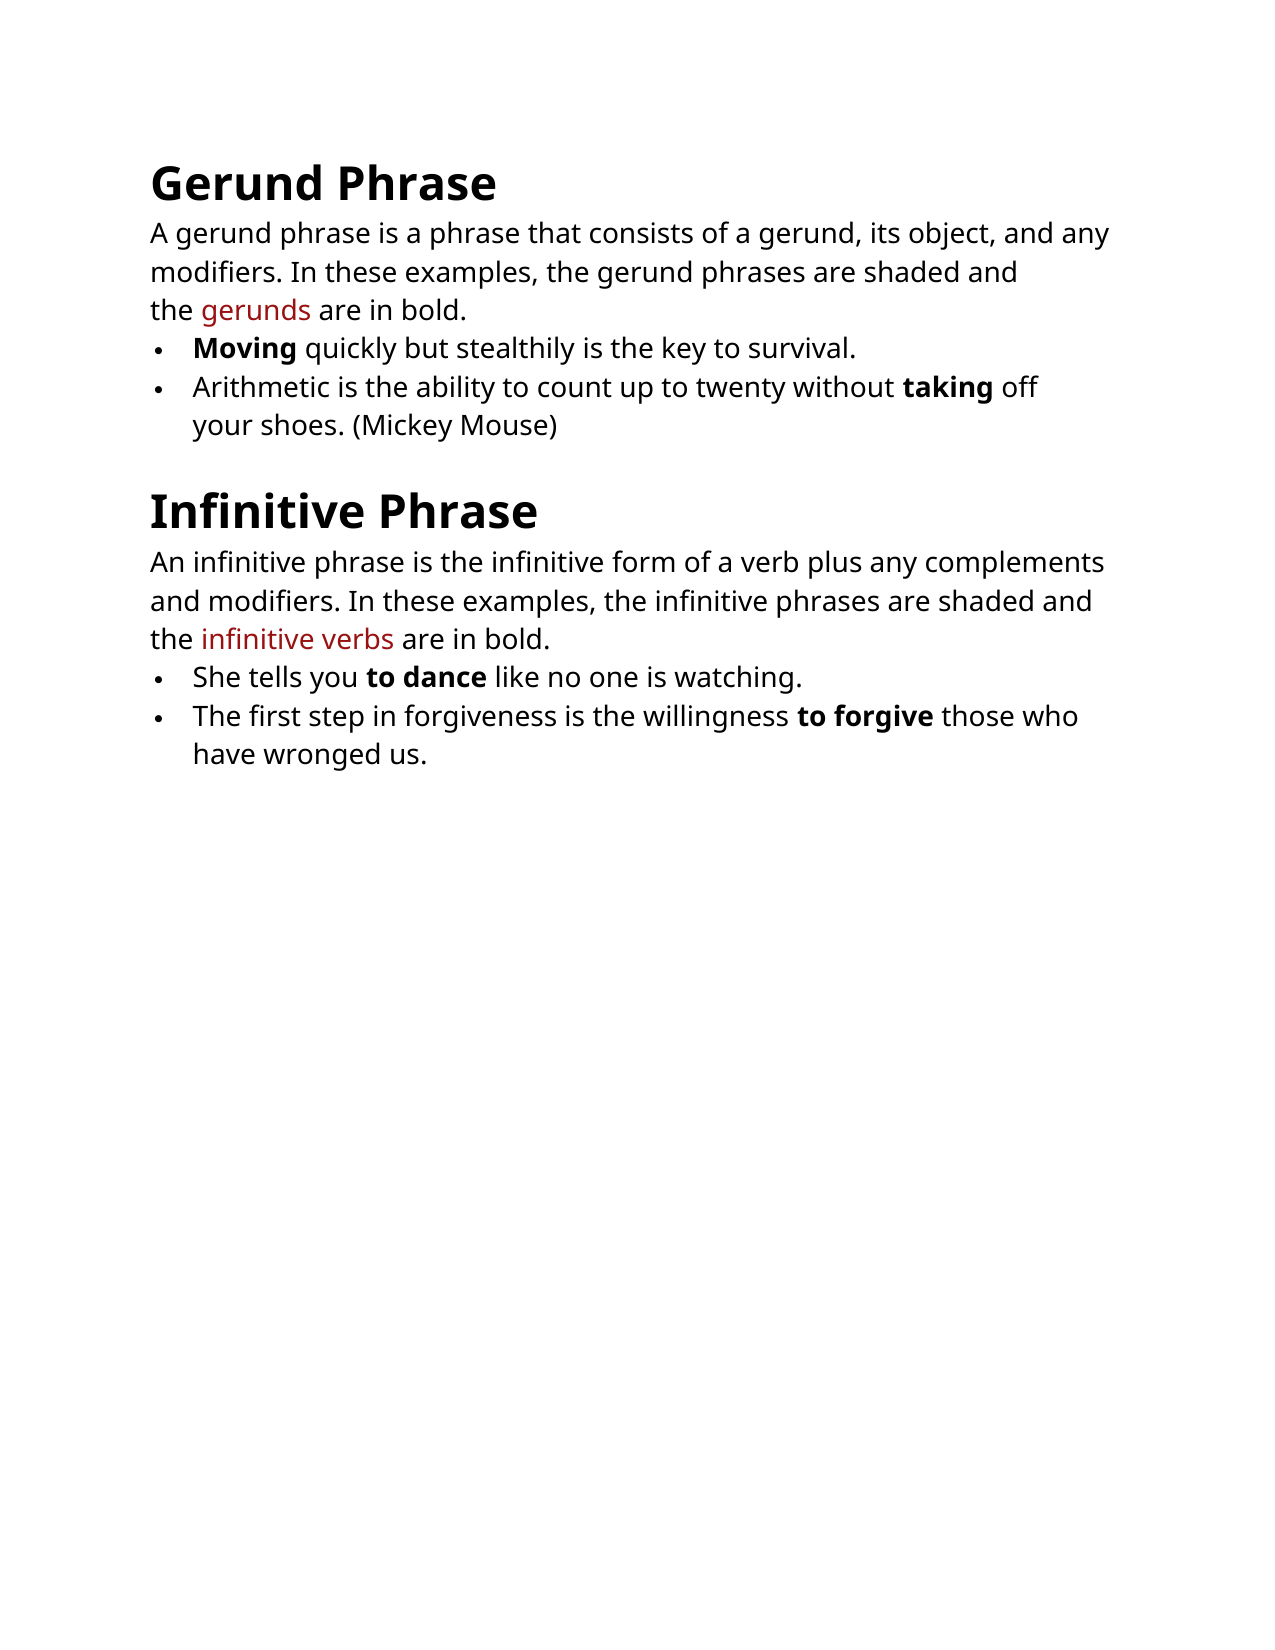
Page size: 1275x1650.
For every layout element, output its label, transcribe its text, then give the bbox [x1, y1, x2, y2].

text An infinitive phrase is the infinitive form of a verb plus any complements and modifiers. In these examples, the infinitive phrases are shaded and the infinitive verbs are in bold. [551, 543, 1125, 658]
list Arithmetic is the ability to count up to twenty without taking off your shoes. (Mickey Mouse) [155, 367, 1082, 444]
list Moving quickly but stealthily is the key to survival. [155, 329, 1082, 367]
list The first step in forgiveness is the willingness to forgive those who have wronged us. [155, 696, 1082, 773]
list She tells you to dance like no one is watching. [155, 658, 1082, 696]
text Gerund Phrase [150, 150, 1125, 214]
text Infinitive Phrase [150, 479, 1125, 543]
text A gerund phrase is a phrase that consists of a gerund, its object, and any modifiers. In these examples, the gerund phrases are shaded and the gerunds are in bold. [467, 214, 1125, 329]
